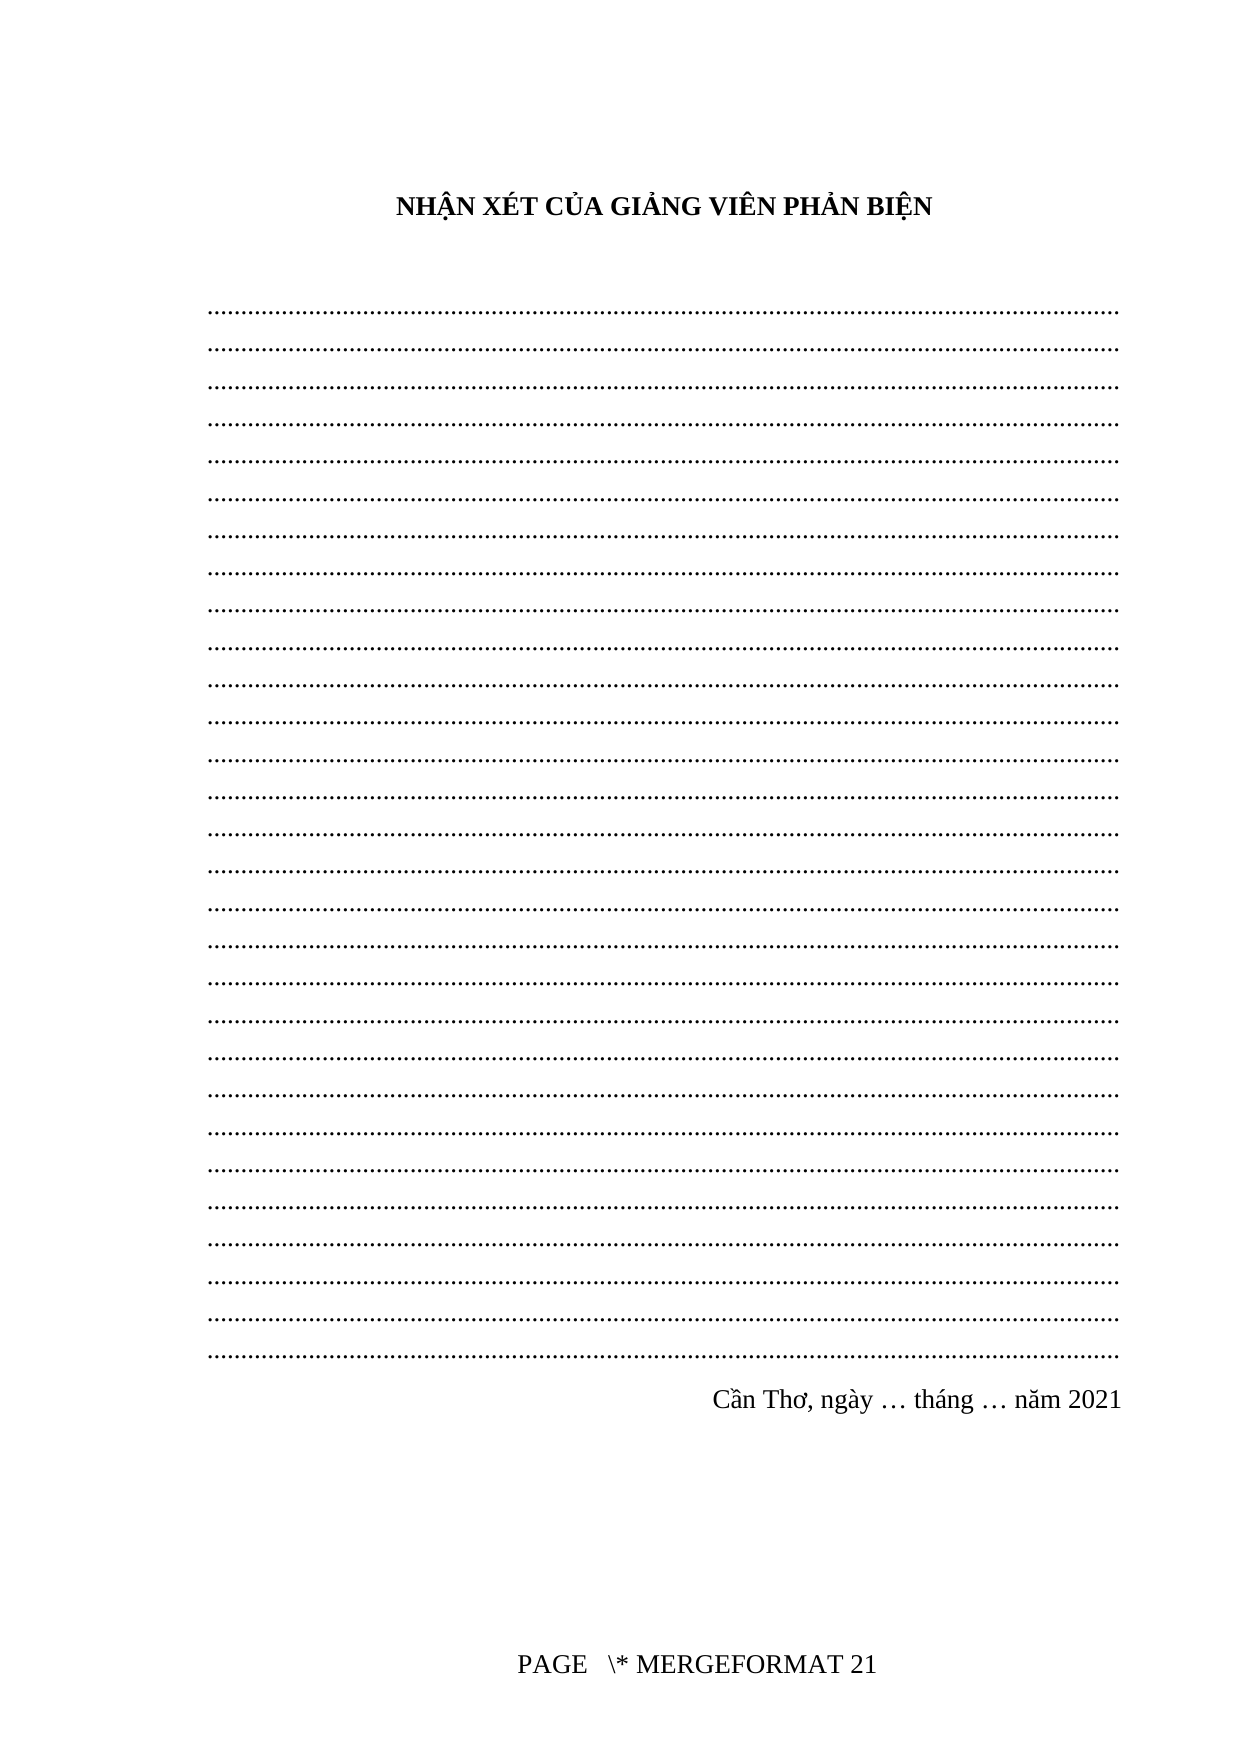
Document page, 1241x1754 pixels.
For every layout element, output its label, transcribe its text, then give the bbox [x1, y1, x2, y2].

text Cần Thơ, ngày … tháng … năm 2021 [657, 1383, 1122, 1414]
text NHẬN XÉT CỦA GIẢNG VIÊN PHẢN BIỆN [207, 190, 1122, 221]
